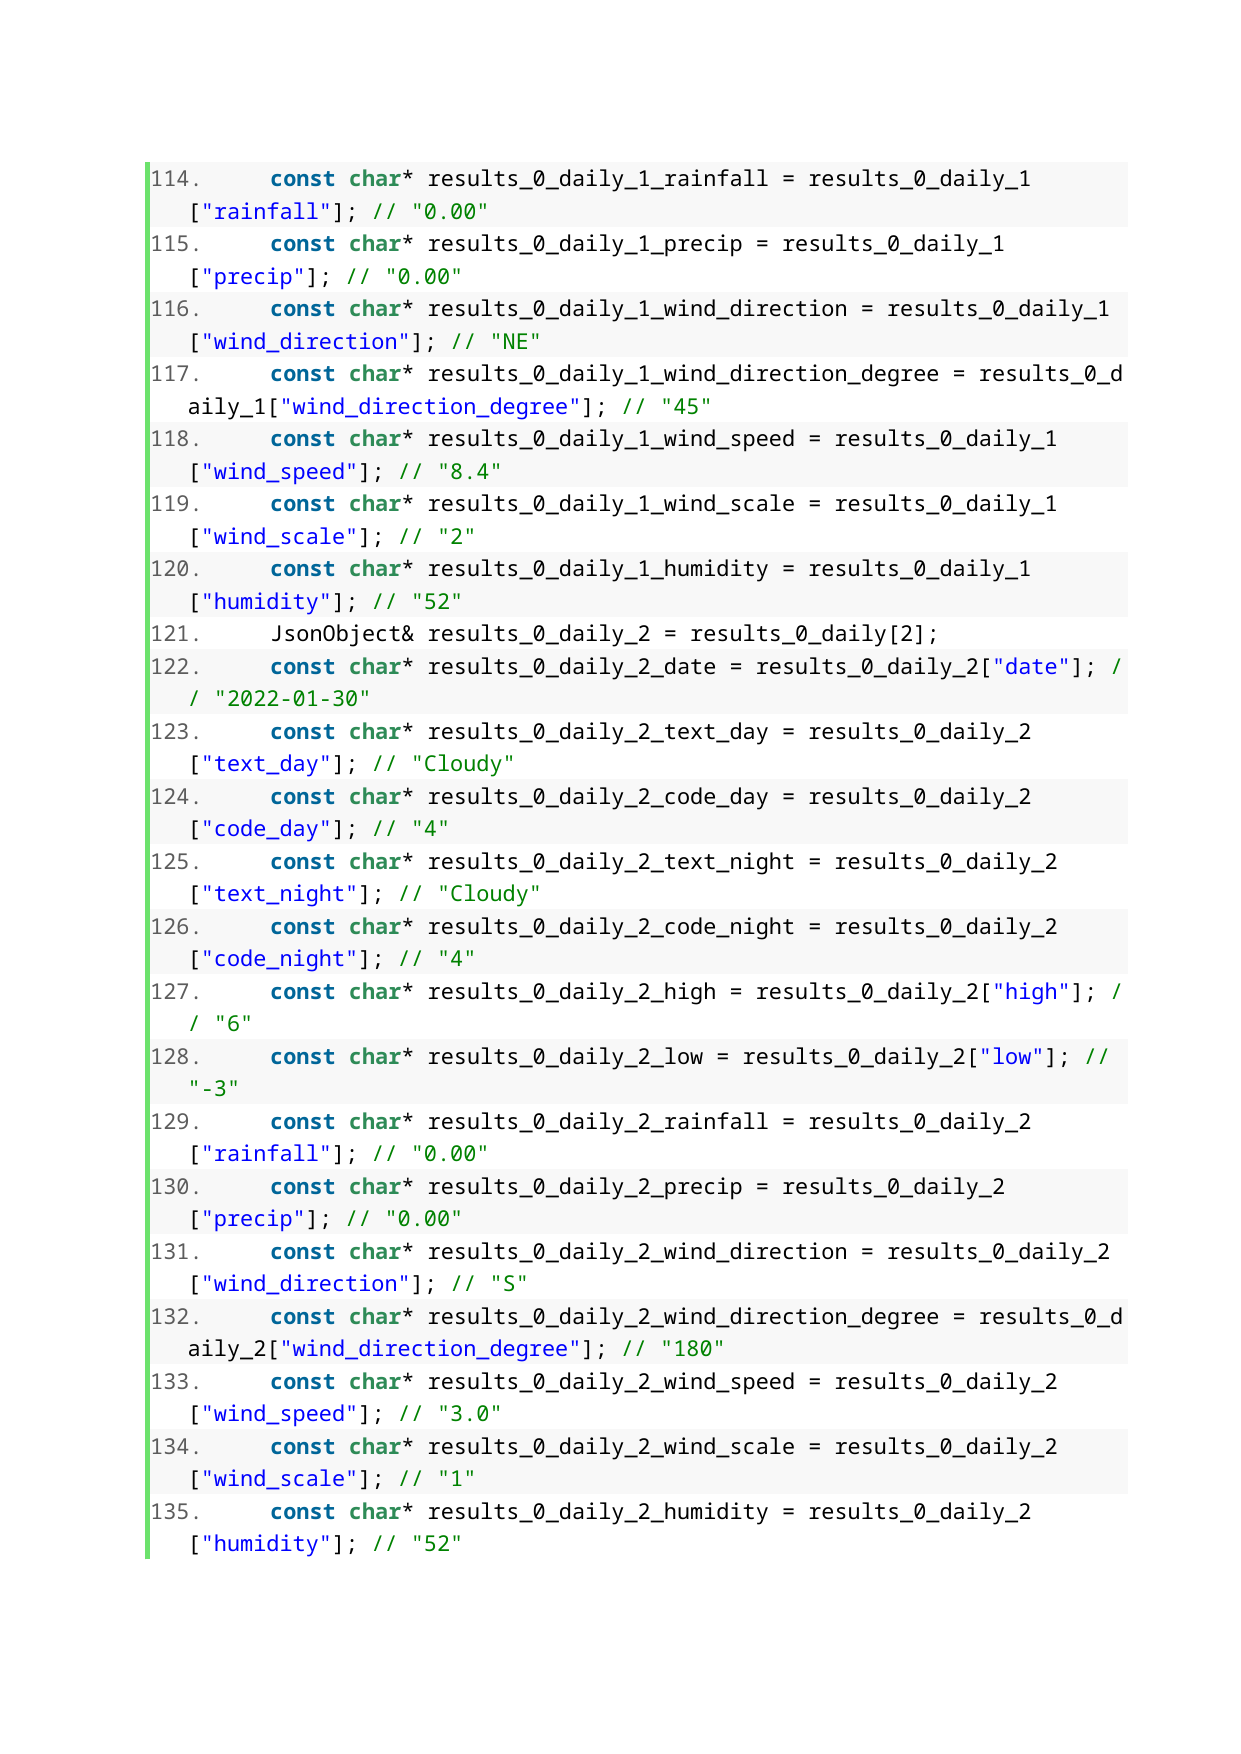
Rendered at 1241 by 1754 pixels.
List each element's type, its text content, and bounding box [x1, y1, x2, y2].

list const char* results_0_daily_2_text_night = results_0_daily_2["text_night"]; // "Cloudy" [150, 844, 1128, 909]
list const char* results_0_daily_2_wind_speed = results_0_daily_2["wind_speed"]; // "3.0" [150, 1364, 1128, 1429]
list const char* results_0_daily_2_text_day = results_0_daily_2["text_day"]; // "Cloudy" [150, 714, 1128, 779]
list const char* results_0_daily_1_precip = results_0_daily_1["precip"]; // "0.00" [150, 227, 1128, 292]
list const char* results_0_daily_2_code_night = results_0_daily_2["code_night"]; // "4" [150, 909, 1128, 974]
list const char* results_0_daily_1_wind_direction_degree = results_0_daily_1["wind_direction_degree"]; // "45" [150, 357, 1128, 422]
list const char* results_0_daily_2_code_day = results_0_daily_2["code_day"]; // "4" [150, 779, 1128, 844]
list const char* results_0_daily_2_rainfall = results_0_daily_2["rainfall"]; // "0.00" [150, 1104, 1128, 1169]
list const char* results_0_daily_2_precip = results_0_daily_2["precip"]; // "0.00" [150, 1169, 1128, 1234]
list const char* results_0_daily_1_wind_speed = results_0_daily_1["wind_speed"]; // "8.4" [150, 422, 1128, 487]
list const char* results_0_daily_2_low = results_0_daily_2["low"]; // "-3" [150, 1039, 1128, 1104]
list const char* results_0_daily_1_rainfall = results_0_daily_1["rainfall"]; // "0.00" [150, 162, 1128, 227]
list const char* results_0_daily_2_wind_direction_degree = results_0_daily_2["wind_direction_degree"]; // "180" [150, 1299, 1128, 1364]
list const char* results_0_daily_2_humidity = results_0_daily_2["humidity"]; // "52" [150, 1494, 1128, 1559]
list const char* results_0_daily_2_high = results_0_daily_2["high"]; // "6" [150, 974, 1128, 1039]
list JsonObject& results_0_daily_2 = results_0_daily[2]; [150, 617, 1128, 649]
list const char* results_0_daily_1_humidity = results_0_daily_1["humidity"]; // "52" [150, 552, 1128, 617]
list const char* results_0_daily_1_wind_direction = results_0_daily_1["wind_direction"]; // "NE" [150, 292, 1128, 357]
list const char* results_0_daily_2_wind_scale = results_0_daily_2["wind_scale"]; // "1" [150, 1429, 1128, 1494]
list const char* results_0_daily_2_date = results_0_daily_2["date"]; // "2022-01-30" [150, 649, 1128, 714]
list const char* results_0_daily_2_wind_direction = results_0_daily_2["wind_direction"]; // "S" [150, 1234, 1128, 1299]
list const char* results_0_daily_1_wind_scale = results_0_daily_1["wind_scale"]; // "2" [150, 487, 1128, 552]
